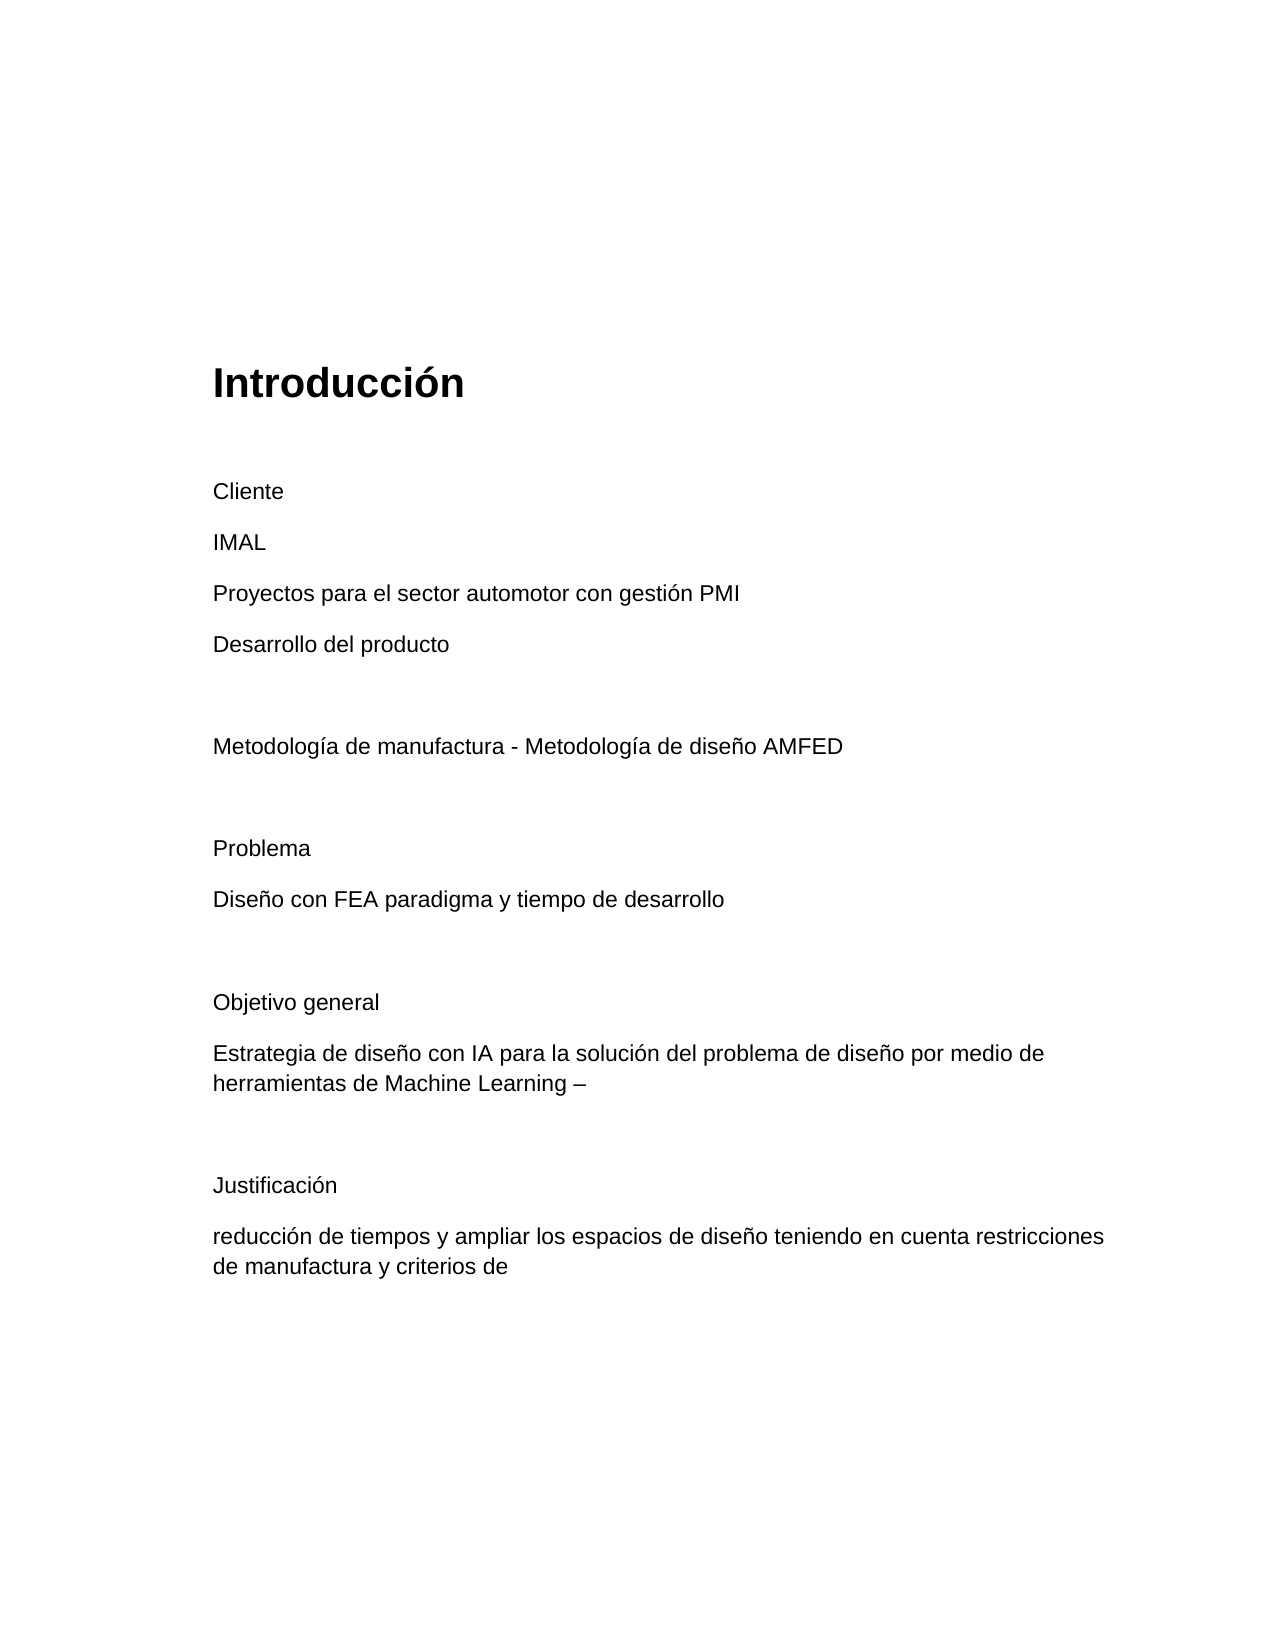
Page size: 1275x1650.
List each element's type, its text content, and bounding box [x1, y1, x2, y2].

text Problema [213, 835, 1125, 862]
text Diseño con FEA paradigma y tiempo de desarrollo [213, 886, 1125, 913]
text Justificación [213, 1172, 1125, 1198]
text reducción de tiempos y ampliar los espacios de diseño teniendo en cuenta restricciones de manufactura y criterios de [213, 1223, 1125, 1279]
text Estrategia de diseño con IA para la solución del problema de diseño por medio de herramientas de Machine Learning – [213, 1039, 1125, 1096]
text Introducción [213, 358, 1125, 406]
text Desarrollo del producto [213, 631, 1125, 658]
text IMAL [213, 529, 1125, 556]
text Metodología de manufactura - Metodología de diseño AMFED [213, 733, 1125, 760]
text Objetivo general [213, 988, 1125, 1015]
text Cliente [213, 478, 1125, 504]
text Proyectos para el sector automotor con gestión PMI [213, 580, 1125, 607]
